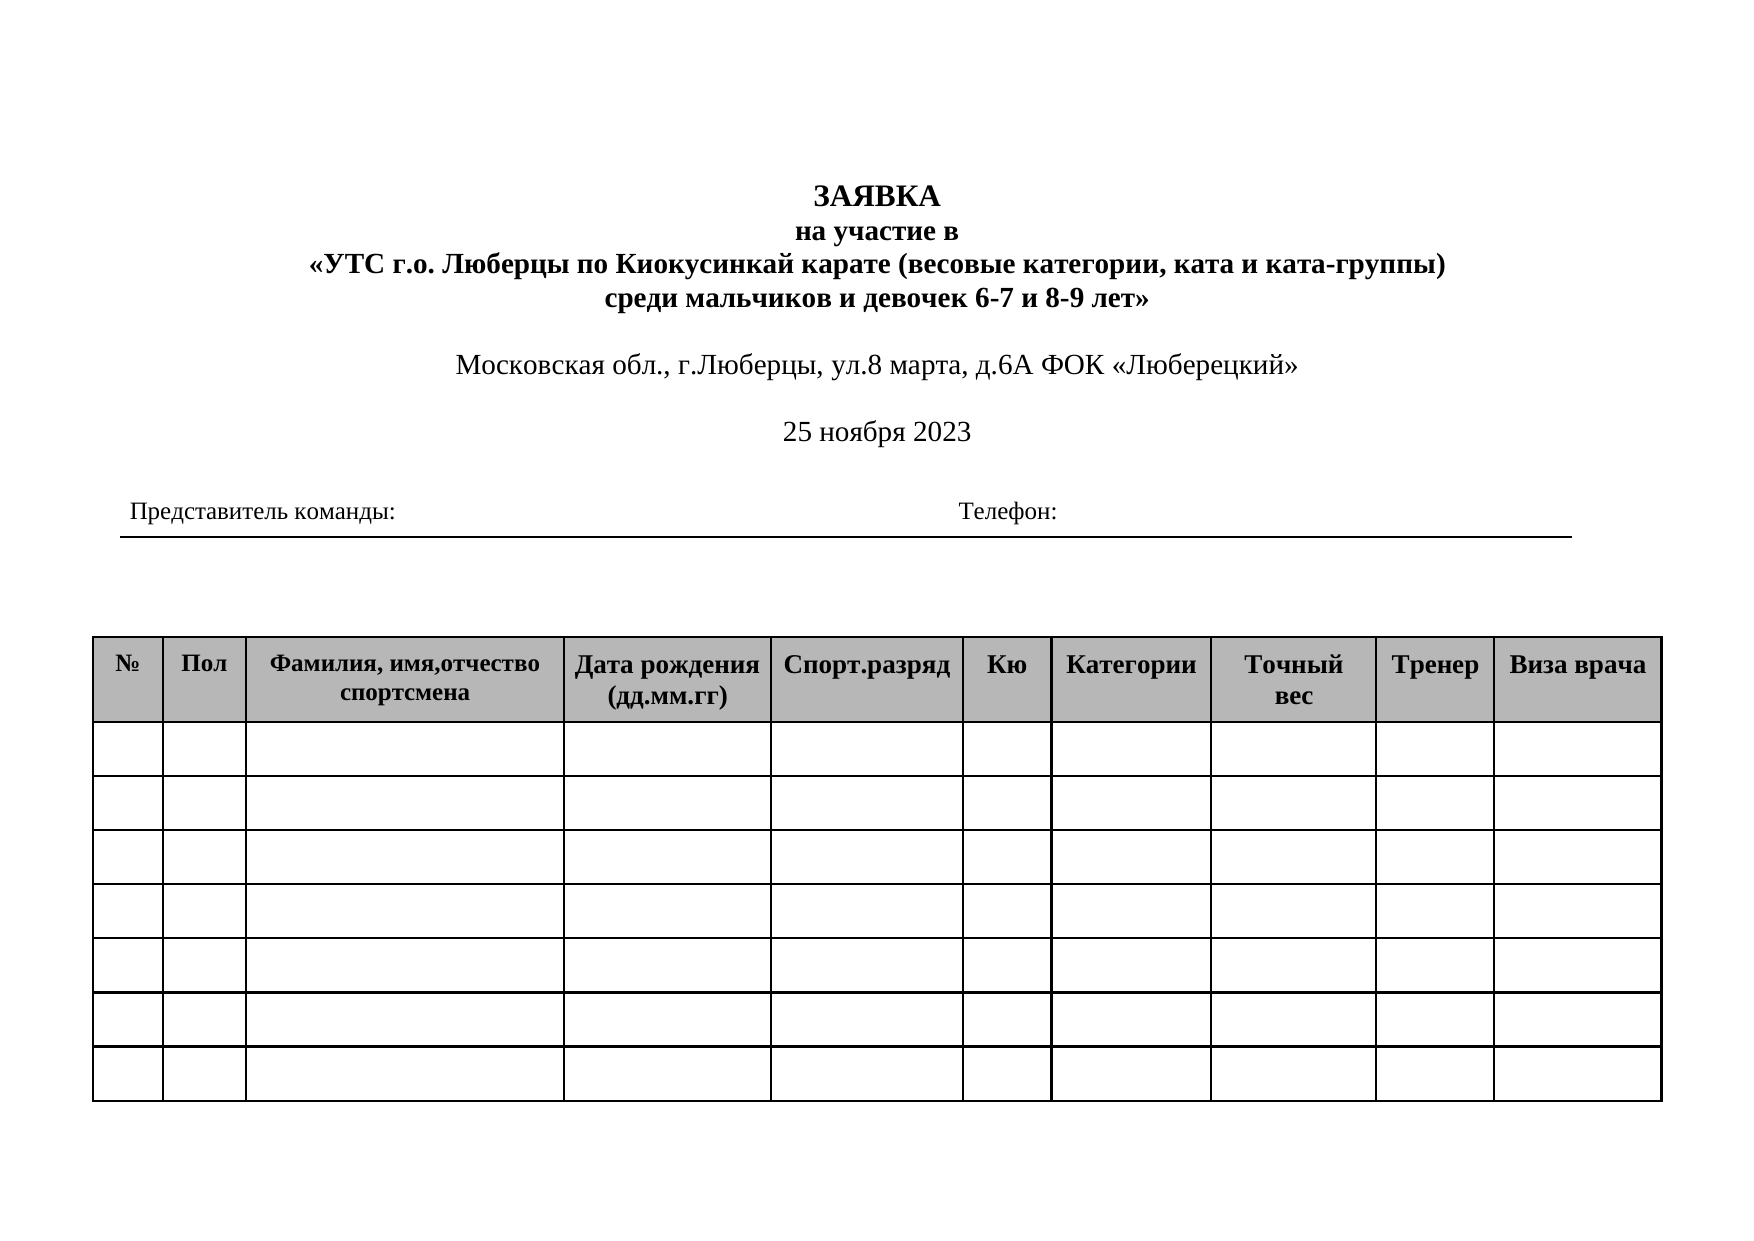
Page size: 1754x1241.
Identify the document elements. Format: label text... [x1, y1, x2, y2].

table_cell [94, 885, 162, 937]
table_cell [247, 1048, 563, 1099]
text ЗАЯВКА [118, 177, 1636, 213]
table_cell [164, 994, 245, 1045]
table_cell [1053, 1048, 1210, 1099]
table_cell [1212, 777, 1375, 829]
text среди мальчиков и девочек 6-7 и 8-9 лет» [118, 280, 1636, 314]
table_cell [1495, 939, 1660, 991]
table_cell [94, 831, 162, 883]
table_cell [565, 885, 770, 937]
table_cell [1495, 777, 1660, 829]
text «УТС г.о. Люберцы по Киокусинкай карате (весовые категории, ката и ката-группы) [118, 247, 1636, 280]
table_cell [94, 723, 162, 775]
table_cell [772, 723, 962, 775]
table_cell [1495, 723, 1660, 775]
table_cell [164, 1048, 245, 1099]
table_cell [964, 885, 1050, 937]
table_cell [94, 939, 162, 991]
table_cell [1212, 723, 1375, 775]
table_cell [247, 994, 563, 1045]
table_cell [1212, 1048, 1375, 1099]
table_header № [94, 638, 162, 721]
table_cell [772, 939, 962, 991]
text на участие в [118, 213, 1636, 247]
table_cell [1212, 885, 1375, 937]
table_cell [964, 777, 1050, 829]
table_cell [565, 777, 770, 829]
table_cell [1053, 723, 1210, 775]
table_cell [247, 777, 563, 829]
table_header Представитель команды: Телефон: [120, 486, 1572, 536]
table_cell [565, 939, 770, 991]
table_cell [1377, 777, 1493, 829]
table_header Фамилия, имя,отчество спортсмена [247, 638, 563, 721]
table_cell [565, 994, 770, 1045]
table_header Дата рождения (дд.мм.гг) [565, 638, 770, 721]
table_cell [964, 723, 1050, 775]
table_header Тренер [1377, 638, 1493, 721]
table_cell [247, 939, 563, 991]
table_cell [565, 831, 770, 883]
table_cell [1377, 994, 1493, 1045]
table_cell [772, 1048, 962, 1099]
table_cell [1377, 831, 1493, 883]
table_cell [964, 939, 1050, 991]
table_cell [164, 777, 245, 829]
table_cell [1212, 831, 1375, 883]
table_cell [1377, 723, 1493, 775]
table_header Спорт.разряд [772, 638, 962, 721]
table_cell [1053, 994, 1210, 1045]
table_cell [247, 723, 563, 775]
table_cell [964, 994, 1050, 1045]
table_cell [1212, 939, 1375, 991]
table_cell [964, 831, 1050, 883]
table_cell [164, 831, 245, 883]
table_cell [1377, 1048, 1493, 1099]
table_cell [247, 831, 563, 883]
table_header Пол [164, 638, 245, 721]
table_cell [1495, 994, 1660, 1045]
table_cell [565, 723, 770, 775]
table_header Точный вес [1212, 638, 1375, 721]
table_cell [1053, 939, 1210, 991]
table_cell [164, 885, 245, 937]
table_cell [1377, 885, 1493, 937]
table_cell [1495, 885, 1660, 937]
table_cell [772, 994, 962, 1045]
table_cell [94, 777, 162, 829]
table_cell [1495, 1048, 1660, 1099]
table_cell [247, 885, 563, 937]
table_header Виза врача [1495, 638, 1660, 721]
table_cell [1053, 831, 1210, 883]
table_cell [772, 885, 962, 937]
text Московская обл., г.Люберцы, ул.8 марта, д.6А ФОК «Люберецкий» [118, 347, 1636, 381]
table_cell [565, 1048, 770, 1099]
table_cell [164, 723, 245, 775]
table_cell [964, 1048, 1050, 1099]
table_cell [772, 777, 962, 829]
table_cell [1212, 994, 1375, 1045]
table_header Кю [964, 638, 1050, 721]
text 25 ноября 2023 [118, 414, 1636, 448]
table_header Категории [1053, 638, 1210, 721]
table_cell [164, 939, 245, 991]
table_cell [1053, 777, 1210, 829]
table_cell [94, 994, 162, 1045]
table_cell [772, 831, 962, 883]
table_cell [94, 1048, 162, 1099]
table_cell [1377, 939, 1493, 991]
table_cell [1495, 831, 1660, 883]
table_cell [1053, 885, 1210, 937]
